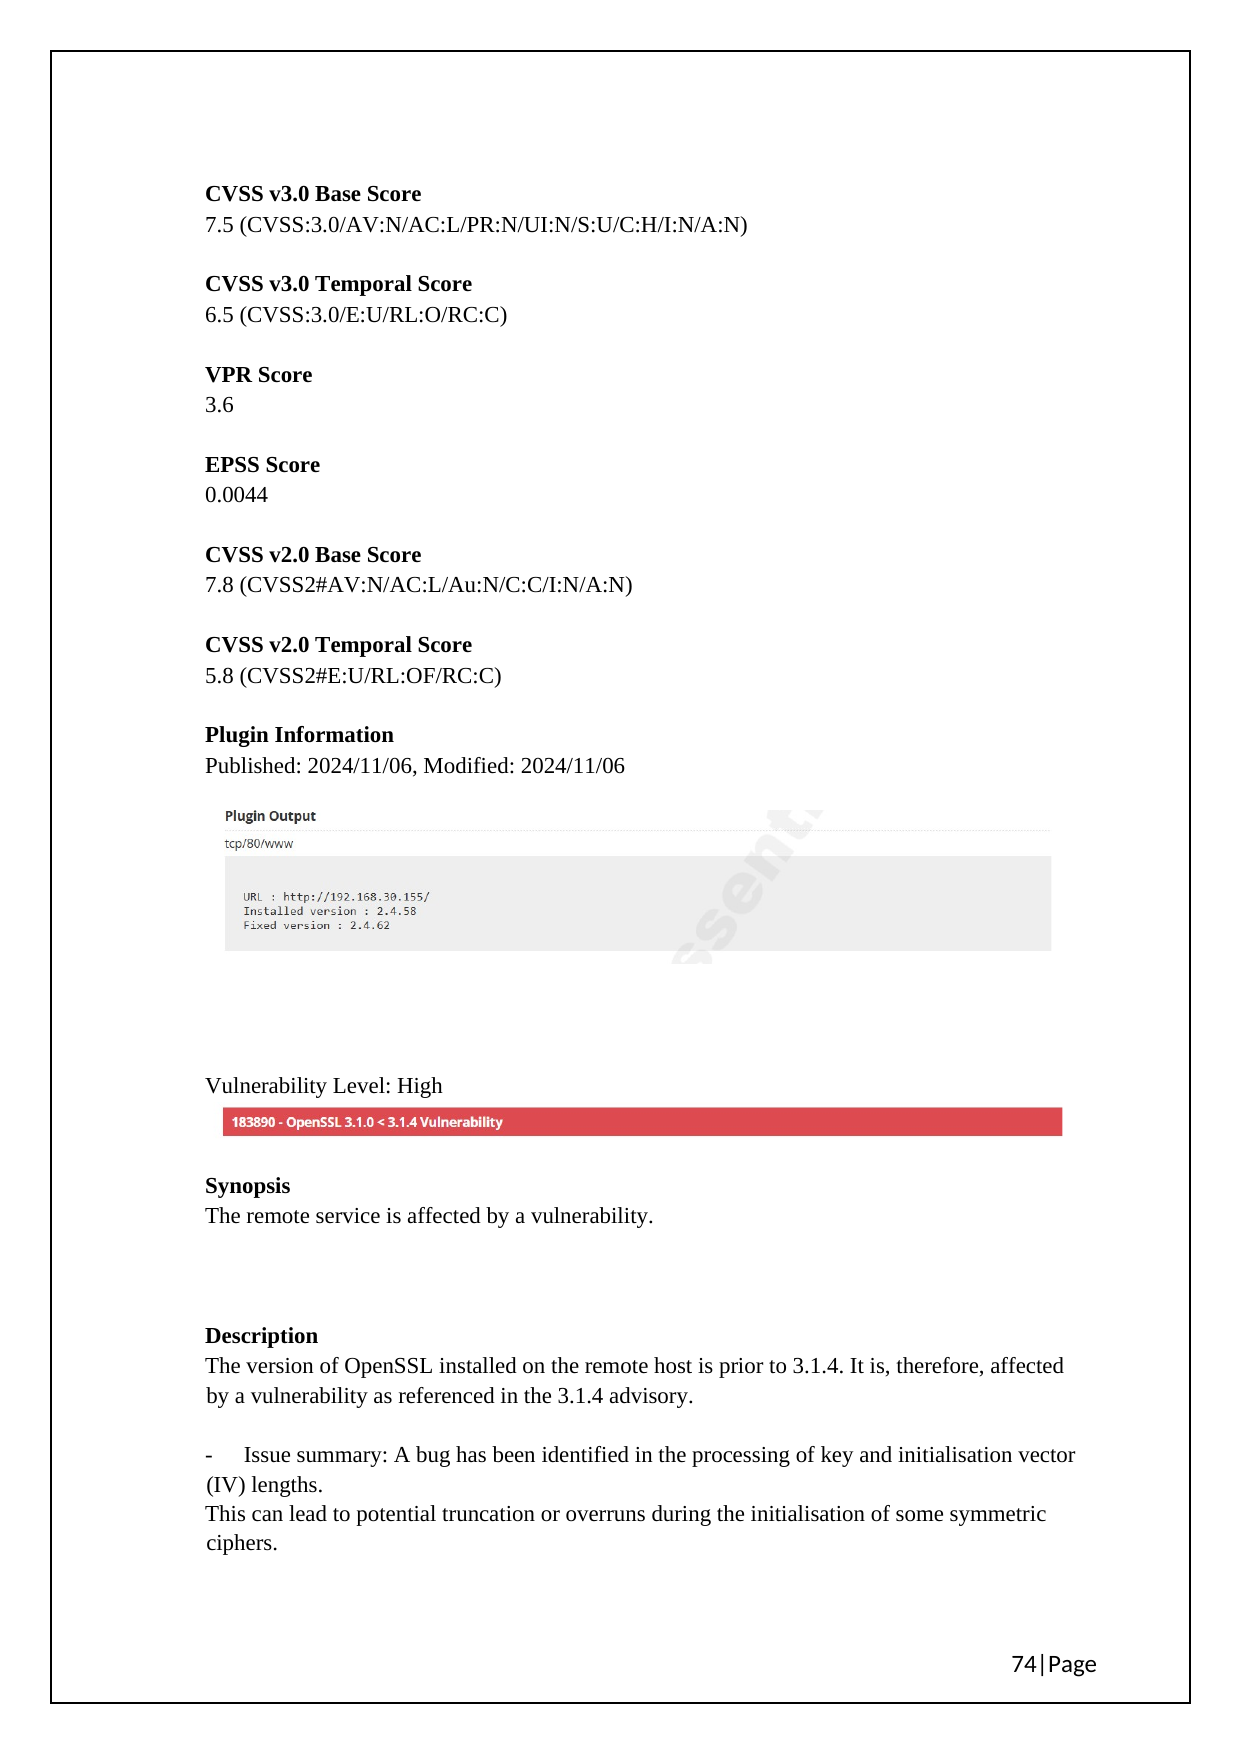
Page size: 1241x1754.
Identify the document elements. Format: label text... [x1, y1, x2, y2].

text 6.5 (CVSS:3.0/E:U/RL:O/RC:C) [205, 301, 1091, 327]
text The version of OpenSSL installed on the remote host is prior to 3.1.4. It is, therefore, affected by a vulnerability as referenced in the 3.1.4 advisory. [205, 1353, 1091, 1408]
text CVSS v3.0 Temporal Score [205, 270, 1116, 297]
text EPSS Score [205, 451, 1116, 477]
text 7.8 (CVSS2#AV:N/AC:L/Au:N/C:C/I:N/A:N) [205, 571, 1091, 598]
text 5.8 (CVSS2#E:U/RL:OF/RC:C) [205, 662, 1091, 688]
text CVSS v3.0 Base Score [205, 180, 1116, 207]
text Plugin Information [205, 721, 1116, 748]
text This can lead to potential truncation or overruns during the initialisation of some symmetric ciphers. [205, 1500, 1091, 1556]
text 7.5 (CVSS:3.0/AV:N/AC:L/PR:N/UI:N/S:U/C:H/I:N/A:N) [205, 211, 1091, 237]
text VPR Score [205, 361, 1116, 387]
picture [212, 810, 1052, 964]
picture [213, 1102, 1063, 1140]
text CVSS v2.0 Temporal Score [205, 631, 1116, 658]
list Issue summary: A bug has been identified in the processing of key and initialisation vector (IV) lengths. [205, 1442, 1091, 1497]
text 3.6 [205, 391, 1091, 417]
text Vulnerability Level: High [205, 1073, 1091, 1099]
text 0.0044 [205, 481, 1091, 508]
text Published: 2024/11/06, Modified: 2024/11/06 [205, 752, 1091, 778]
text CVSS v2.0 Base Score [205, 541, 1116, 567]
text The remote service is affected by a vulnerability. [205, 1202, 1091, 1228]
text Description [205, 1322, 1116, 1348]
text Synopsis [205, 1172, 1116, 1198]
